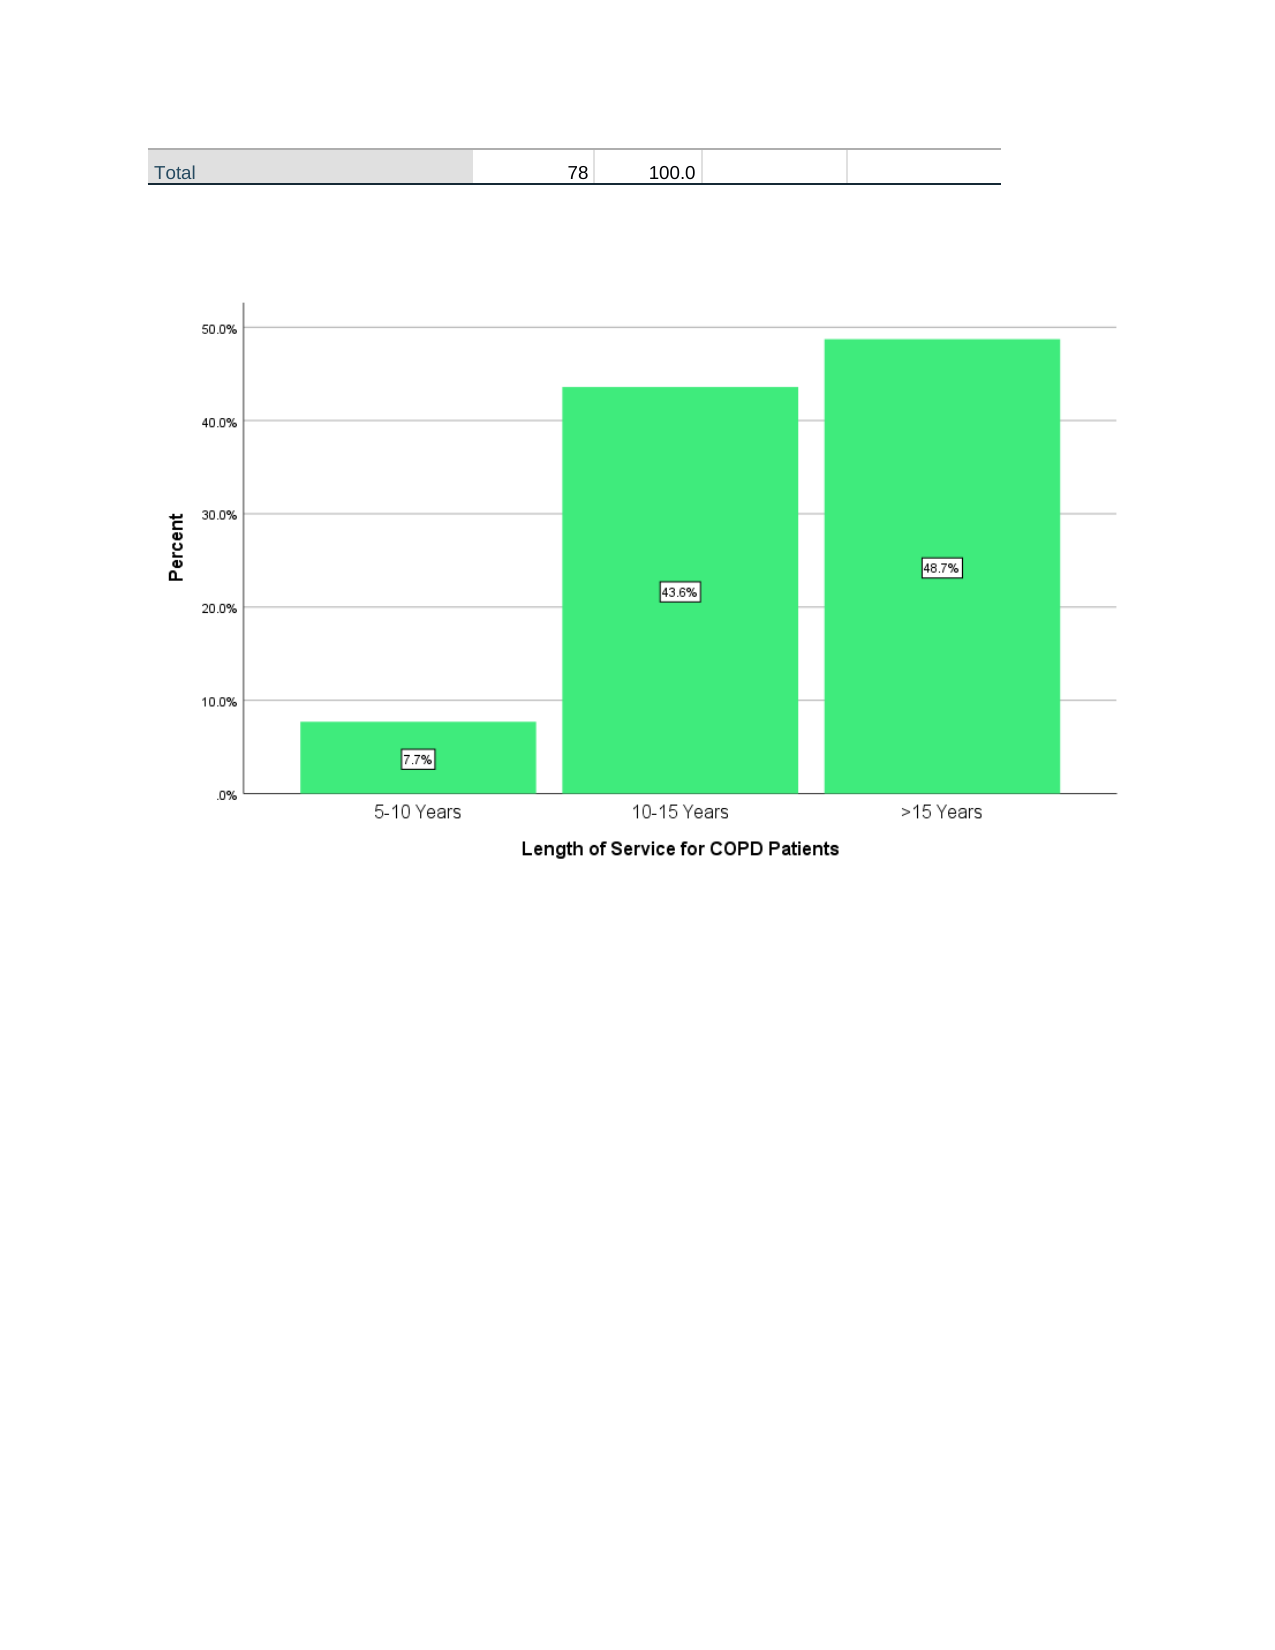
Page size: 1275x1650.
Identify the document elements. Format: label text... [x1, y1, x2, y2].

table_cell [848, 150, 1001, 183]
table_cell [703, 150, 846, 183]
table_cell 100.0 [595, 150, 701, 183]
table_cell 78 [473, 150, 593, 183]
picture [147, 297, 1128, 875]
table_cell Total [148, 150, 473, 183]
